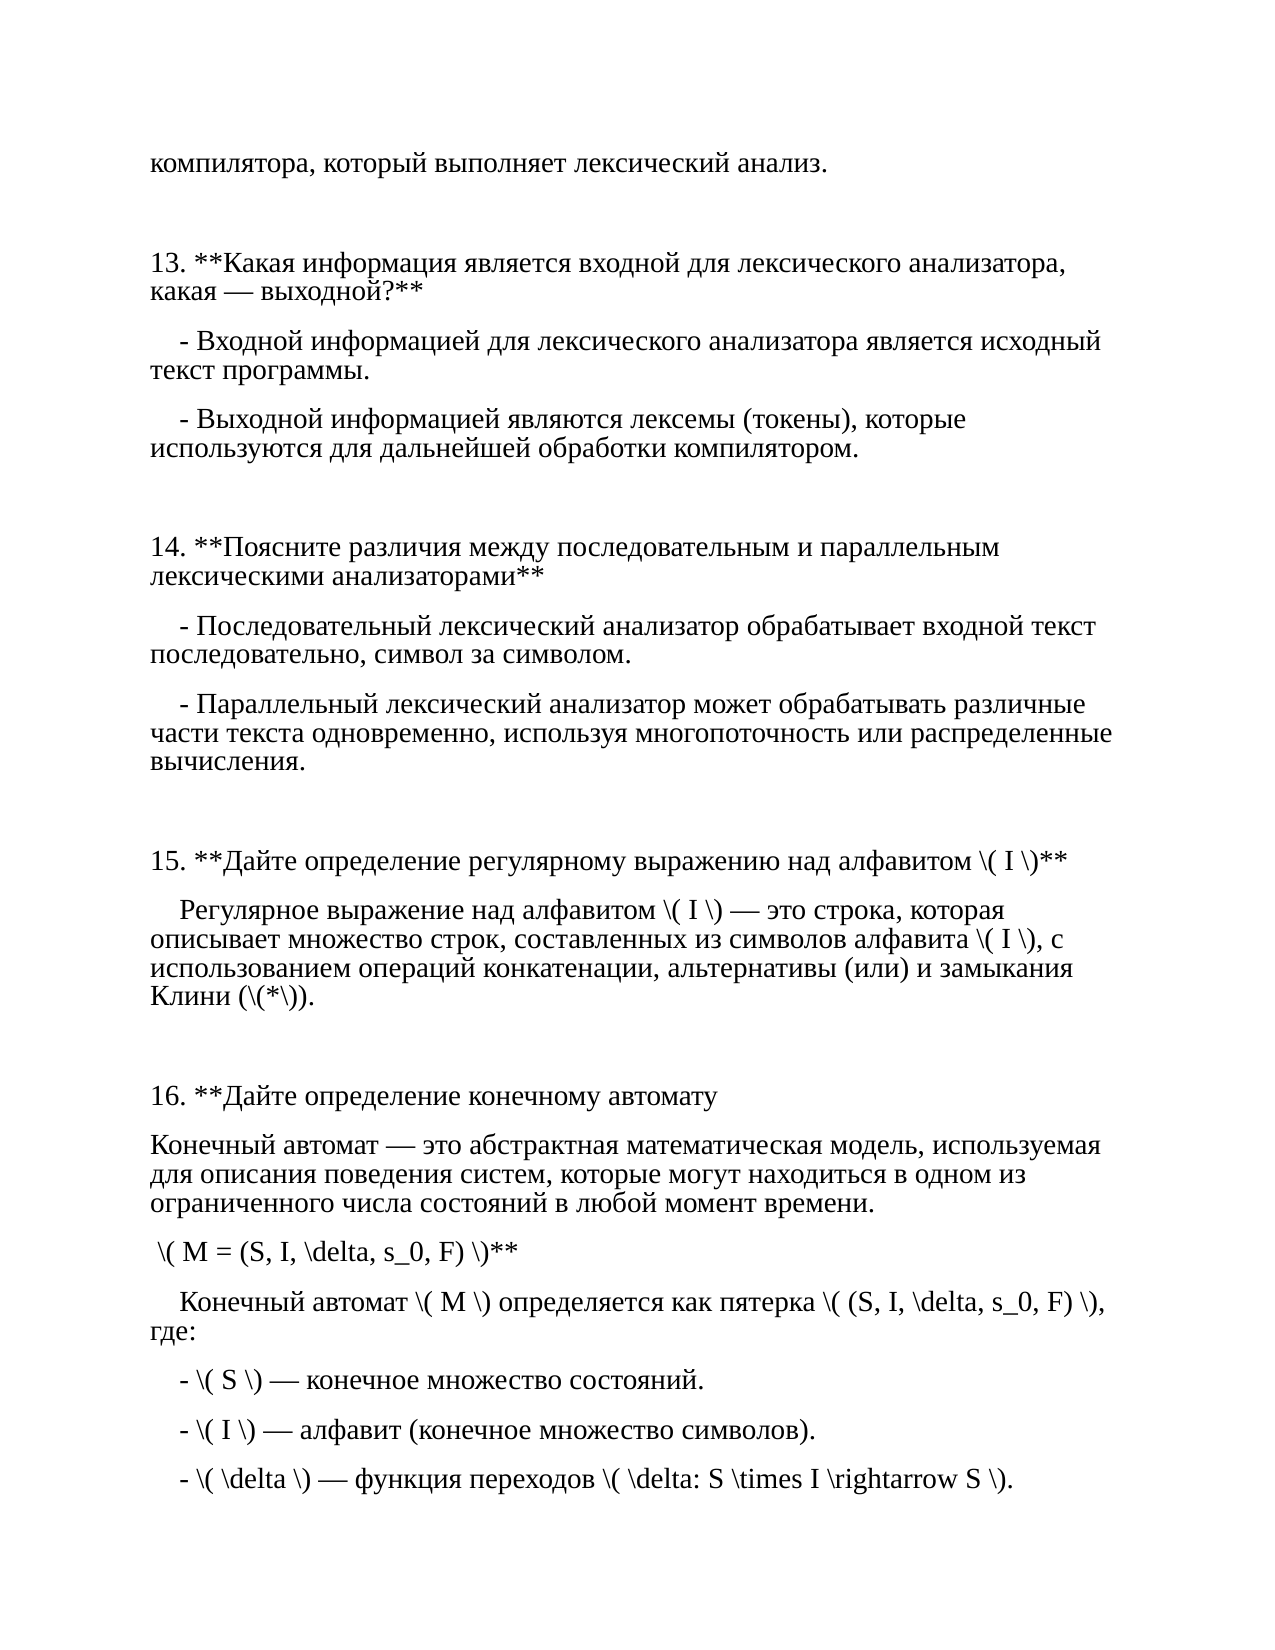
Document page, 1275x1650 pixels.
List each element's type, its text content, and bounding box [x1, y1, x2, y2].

text - \( S \) — конечное множество состояний. [150, 1367, 1125, 1395]
text - Входной информацией для лексического анализатора является исходный текст программы. [150, 327, 1125, 385]
text Конечный автомат \( M \) определяется как пятерка \( (S, I, \delta, s_0, F) \), где: [150, 1288, 1125, 1346]
text 14. **Поясните различия между последовательным и параллельным лексическими анализаторами** [150, 534, 1125, 591]
text 13. **Какая информация является входной для лексического анализатора, какая — выходной?** [150, 249, 1125, 307]
text Конечный автомат — это абстрактная математическая модель, используемая для описания поведения систем, которые могут находиться в одном из ограниченного числа состояний в любой момент времени. [150, 1132, 1125, 1218]
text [150, 150, 1125, 179]
text - Параллельный лексический анализатор может обрабатывать различные части текста одновременно, используя многопоточность или распределенные вычисления. [150, 690, 1125, 777]
text 16. **Дайте определение конечному автомату [150, 1082, 1125, 1111]
text Регулярное выражение над алфавитом \( I \) — это строка, которая описывает множество строк, составленных из символов алфавита \( I \), с использованием операций конкатенации, альтернативы (или) и замыкания Клини (\(*\)). [150, 897, 1125, 1012]
text - \( \delta \) — функция переходов \( \delta: S \times I \rightarrow S \). [150, 1466, 1125, 1494]
text 15. **Дайте определение регулярному выражению над алфавитом \( I \)** [150, 847, 1125, 876]
text - \( I \) — алфавит (конечное множество символов). [150, 1416, 1125, 1445]
text \( M = (S, I, \delta, s_0, F) \)** [150, 1239, 1125, 1267]
text - Выходной информацией являются лексемы (токены), которые используются для дальнейшей обработки компилятором. [150, 406, 1125, 463]
text - Последовательный лексический анализатор обрабатывает входной текст последовательно, символ за символом. [150, 612, 1125, 669]
